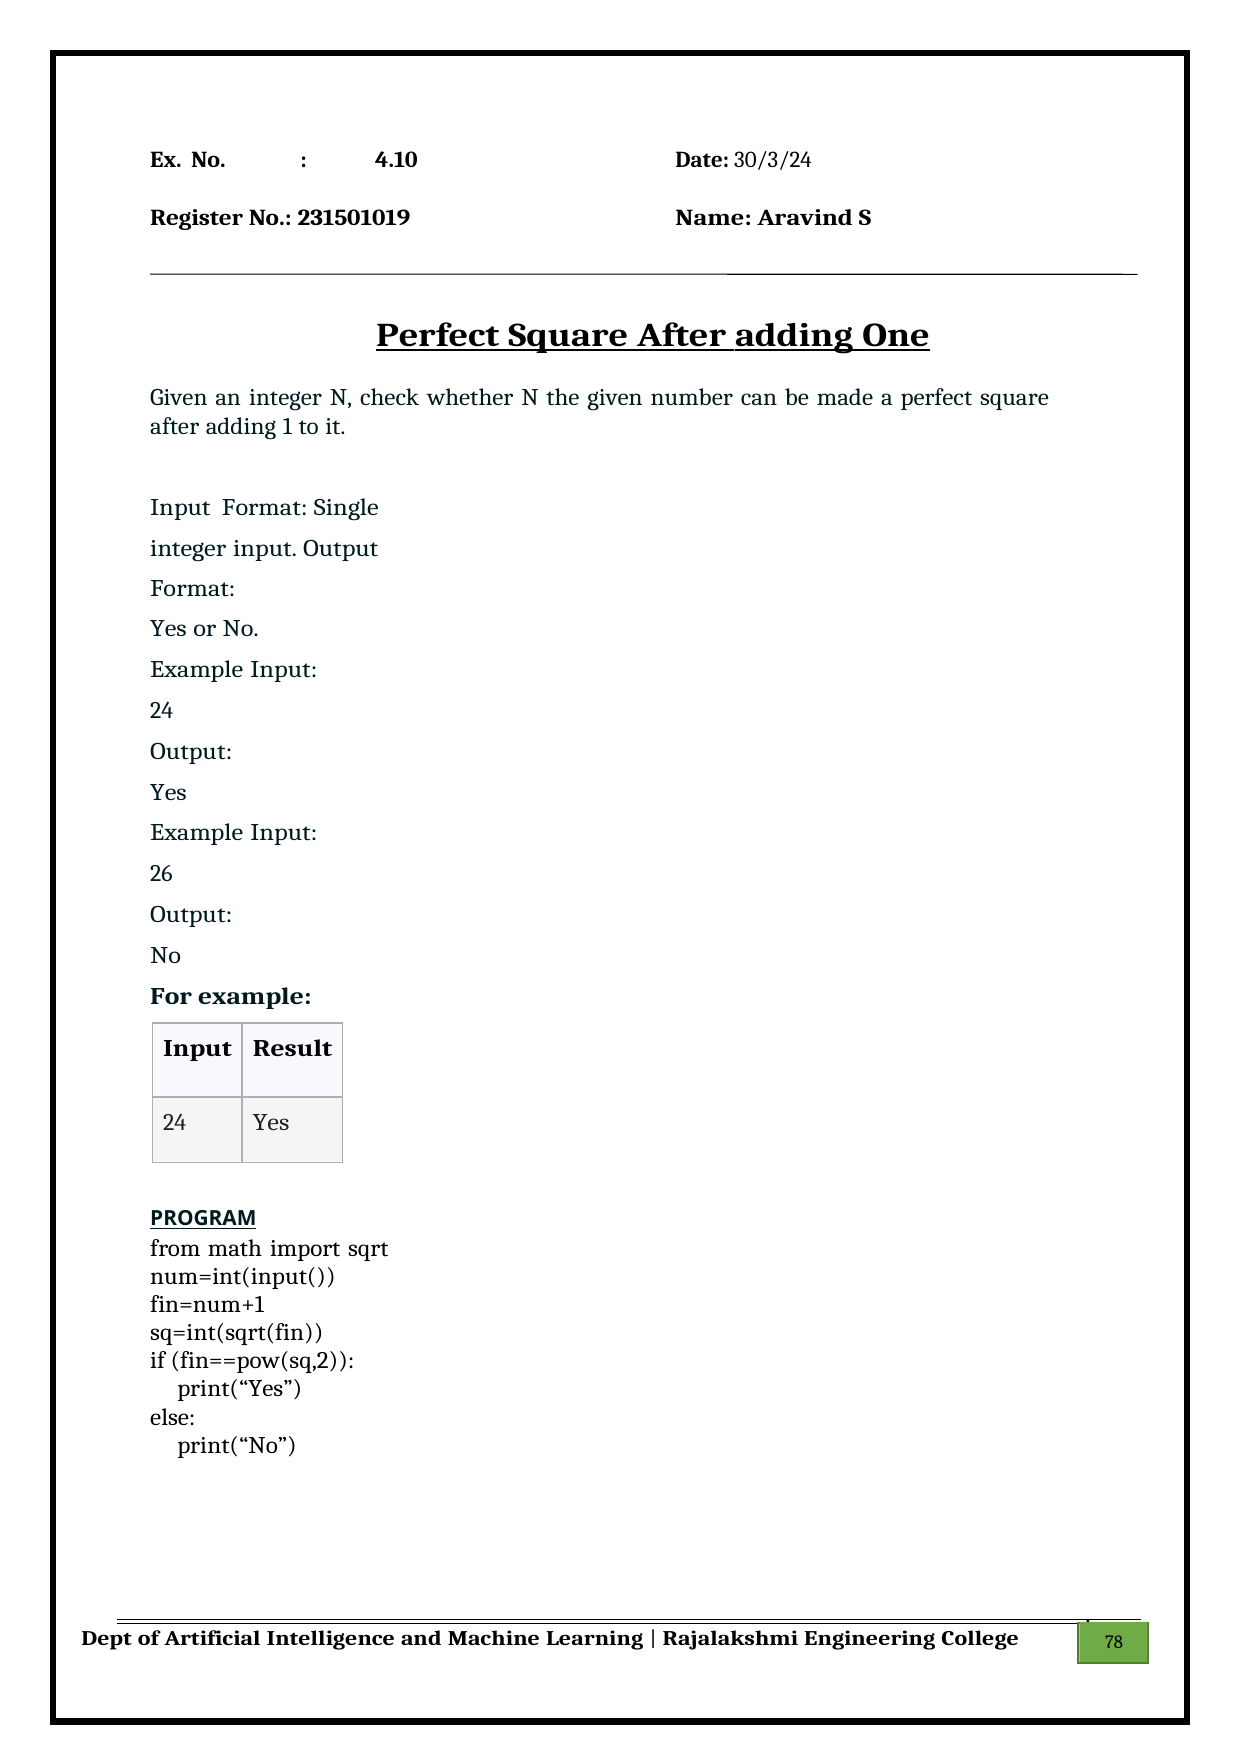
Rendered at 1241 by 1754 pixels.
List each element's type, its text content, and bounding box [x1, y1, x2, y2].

text Output: [150, 901, 1103, 929]
text Yes [150, 778, 1103, 806]
text Example Input: [150, 819, 1103, 847]
text Example Input: [150, 656, 324, 683]
text Ex. No. : 4.10 Date: 30/3/24 [150, 147, 1103, 173]
text from math import sqrt num=int(input()) fin=num+1 sq=int(sqrt(fin)) [150, 1235, 400, 1346]
text Yes or No. [150, 615, 324, 642]
text print(“No”) [177, 1432, 1103, 1459]
table_cell Yes [243, 1098, 342, 1161]
text 26 [150, 860, 1103, 888]
table_header Result [243, 1024, 342, 1096]
text Register No.: 231501019 Name: Aravind S [150, 204, 1103, 231]
text Given an integer N, check whether N the given number can be made a perfect square after adding 1 to it. [150, 384, 1103, 440]
text Input Format: Single integer input. Output Format: [150, 494, 379, 602]
table_cell 24 [153, 1098, 241, 1161]
text No [150, 942, 1103, 969]
subtitle For example: [150, 983, 1103, 1010]
subtitle Perfect Square After adding One [305, 317, 1000, 355]
text 24 [150, 697, 1103, 724]
text print(“Yes”) [177, 1375, 1103, 1403]
table_header Input [153, 1024, 241, 1096]
text else: [150, 1403, 1103, 1431]
text PROGRAM [150, 1203, 1103, 1232]
text Output: [150, 738, 1103, 765]
text if (fin==pow(sq,2)): [150, 1347, 1103, 1374]
